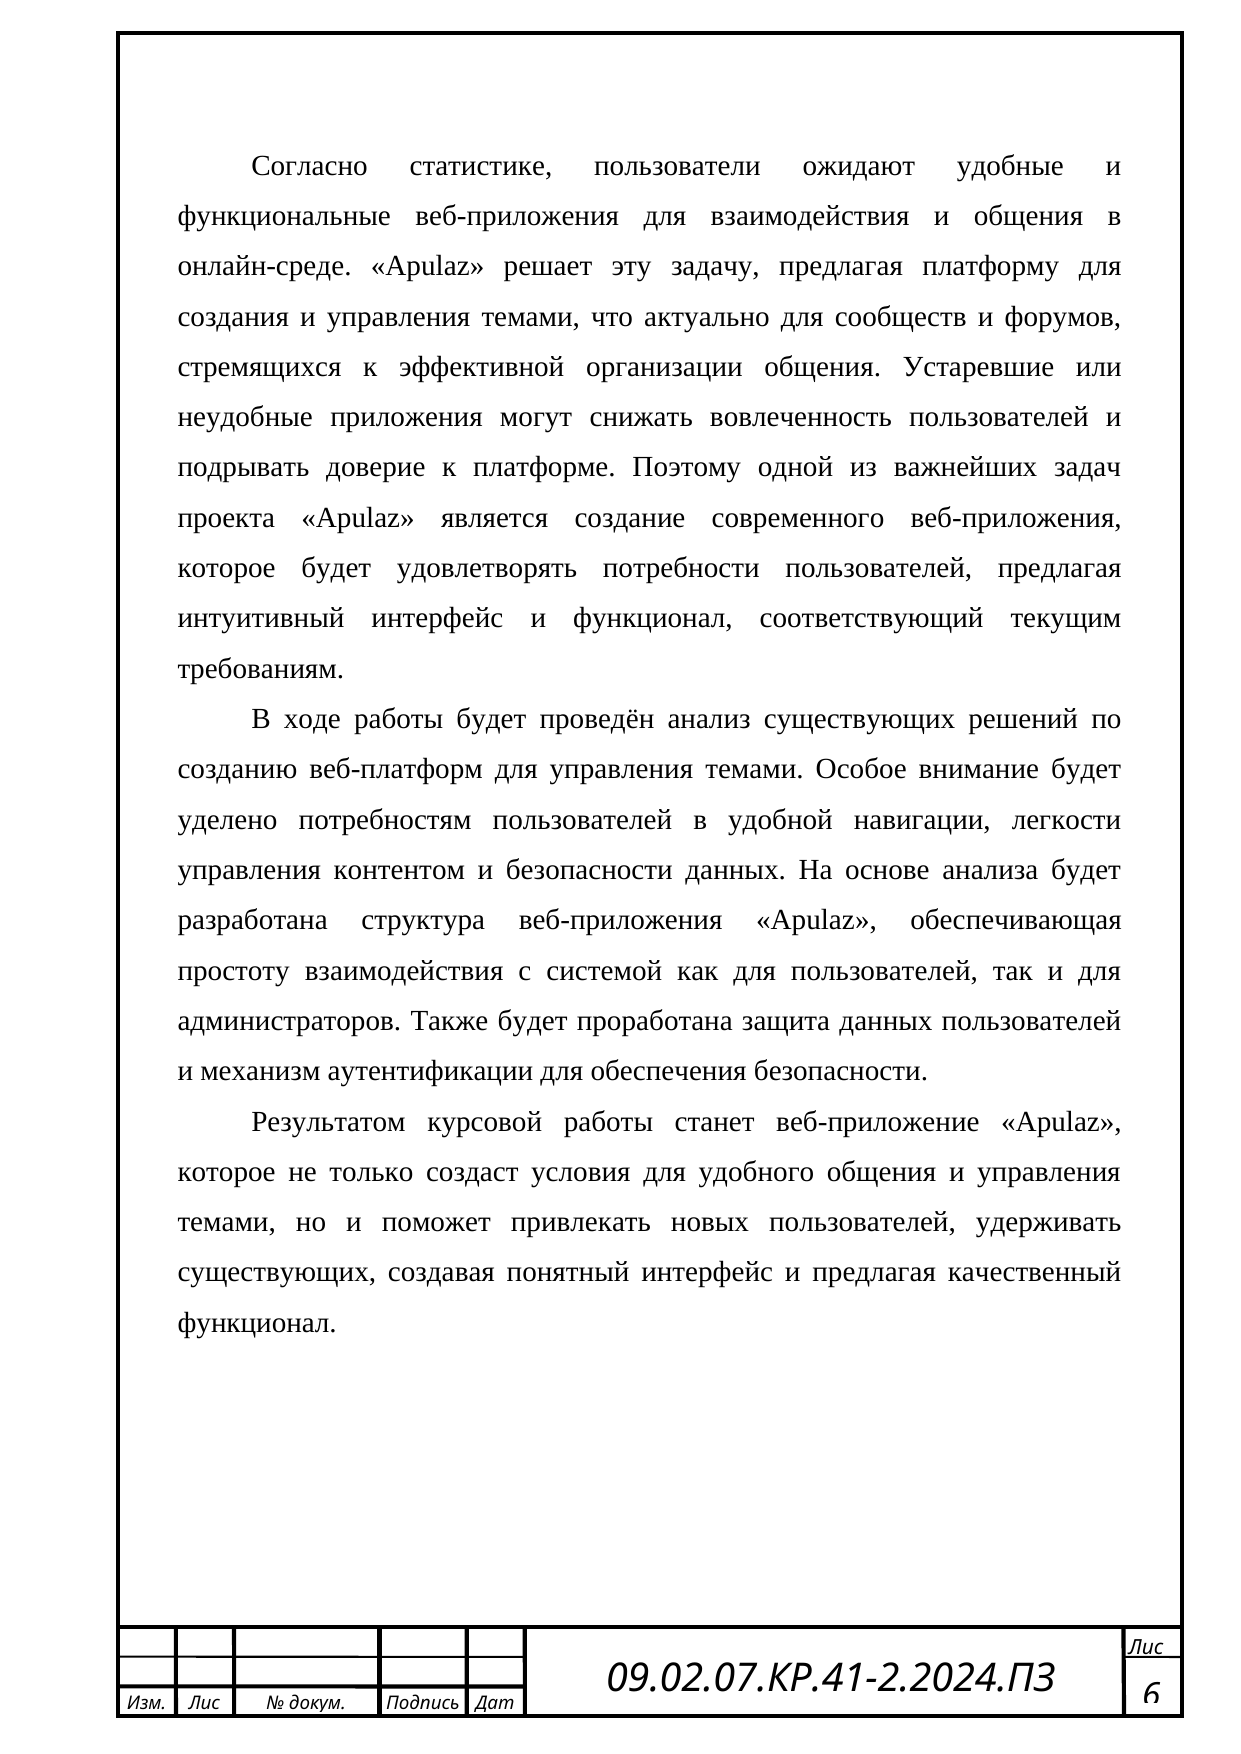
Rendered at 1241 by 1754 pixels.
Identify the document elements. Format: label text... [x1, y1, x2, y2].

text В ходе работы будет проведён анализ существующих решений по созданию веб-платформ для управления темами. Особое внимание будет уделено потребностям пользователей в удобной навигации, легкости управления контентом и безопасности данных. На основе анализа будет разработана структура веб-приложения «Apulaz», обеспечивающая простоту взаимодействия с системой как для пользователей, так и для администраторов. Также будет проработана защита данных пользователей и механизм аутентификации для обеспечения безопасности. [177, 701, 1122, 1087]
text Согласно статистике, пользователи ожидают удобные и функциональные веб-приложения для взаимодействия и общения в онлайн-среде. «Apulaz» решает эту задачу, предлагая платформу для создания и управления темами, что актуально для сообществ и форумов, стремящихся к эффективной организации общения. Устаревшие или неудобные приложения могут снижать вовлеченность пользователей и подрывать доверие к платформе. Поэтому одной из важнейших задач проекта «Apulaz» является создание современного веб-приложения, которое будет удовлетворять потребности пользователей, предлагая интуитивный интерфейс и функционал, соответствующий текущим требованиям. [177, 148, 1122, 684]
text Результатом курсовой работы станет веб-приложение «Apulaz», которое не только создаст условия для удобного общения и управления темами, но и поможет привлекать новых пользователей, удерживать существующих, создавая понятный интерфейс и предлагая качественный функционал. [177, 1104, 1122, 1338]
